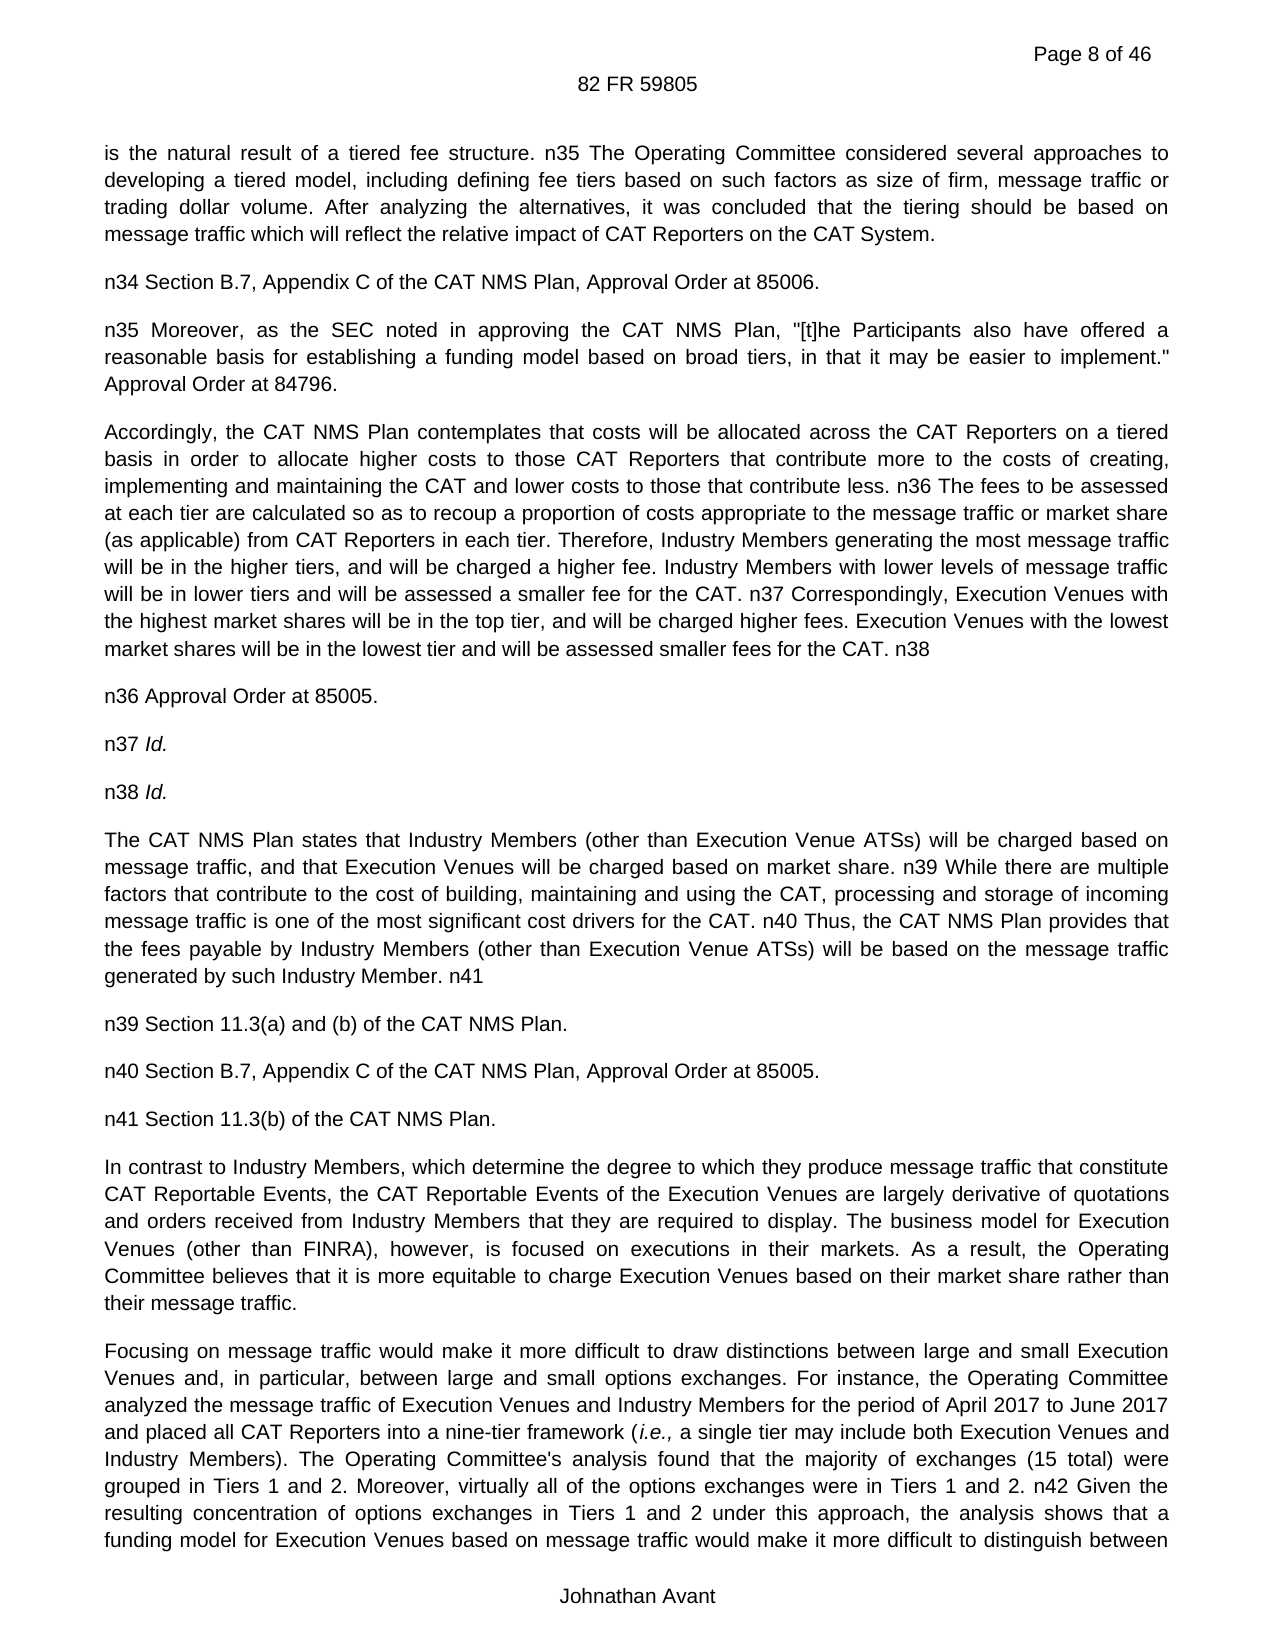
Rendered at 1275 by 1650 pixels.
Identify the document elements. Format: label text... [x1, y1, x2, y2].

text n36 Approval Order at 85005. [104, 681, 1171, 708]
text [104, 137, 1171, 246]
text In contrast to Industry Members, which determine the degree to which they produce message traffic that constitute CAT Reportable Events, the CAT Reportable Events of the Execution Venues are largely derivative of quotations and orders received from Industry Members that they are required to display. The business model for Execution Venues (other than FINRA), however, is focused on executions in their markets. As a result, the Operating Committee believes that it is more equitable to charge Execution Venues based on their market share rather than their message traffic. [104, 1152, 1171, 1314]
text n34 Section B.7, Appendix C of the CAT NMS Plan, Approval Order at 85006. [104, 267, 1171, 294]
text n37 Id. [104, 729, 1171, 756]
text n35 Moreover, as the SEC noted in approving the CAT NMS Plan, "[t]he Participants also have offered a reasonable basis for establishing a funding model based on broad tiers, in that it may be easier to implement." Approval Order at 84796. [104, 314, 1171, 396]
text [104, 1335, 1171, 1552]
text n39 Section 11.3(a) and (b) of the CAT NMS Plan. [104, 1008, 1171, 1035]
text Accordingly, the CAT NMS Plan contemplates that costs will be allocated across the CAT Reporters on a tiered basis in order to allocate higher costs to those CAT Reporters that contribute more to the costs of creating, implementing and maintaining the CAT and lower costs to those that contribute less. n36 The fees to be assessed at each tier are calculated so as to recoup a proportion of costs appropriate to the message traffic or market share (as applicable) from CAT Reporters in each tier. Therefore, Industry Members generating the most message traffic will be in the higher tiers, and will be charged a higher fee. Industry Members with lower levels of message traffic will be in lower tiers and will be assessed a smaller fee for the CAT. n37 Correspondingly, Execution Venues with the highest market shares will be in the top tier, and will be charged higher fees. Execution Venues with the lowest market shares will be in the lowest tier and will be assessed smaller fees for the CAT. n38 [104, 417, 1171, 660]
text n40 Section B.7, Appendix C of the CAT NMS Plan, Approval Order at 85005. [104, 1056, 1171, 1083]
text The CAT NMS Plan states that Industry Members (other than Execution Venue ATSs) will be charged based on message traffic, and that Execution Venues will be charged based on market share. n39 While there are multiple factors that contribute to the cost of building, maintaining and using the CAT, processing and storage of incoming message traffic is one of the most significant cost drivers for the CAT. n40 Thus, the CAT NMS Plan provides that the fees payable by Industry Members (other than Execution Venue ATSs) will be based on the message traffic generated by such Industry Member. n41 [104, 825, 1171, 987]
text n41 Section 11.3(b) of the CAT NMS Plan. [104, 1104, 1171, 1131]
text n38 Id. [104, 777, 1171, 804]
